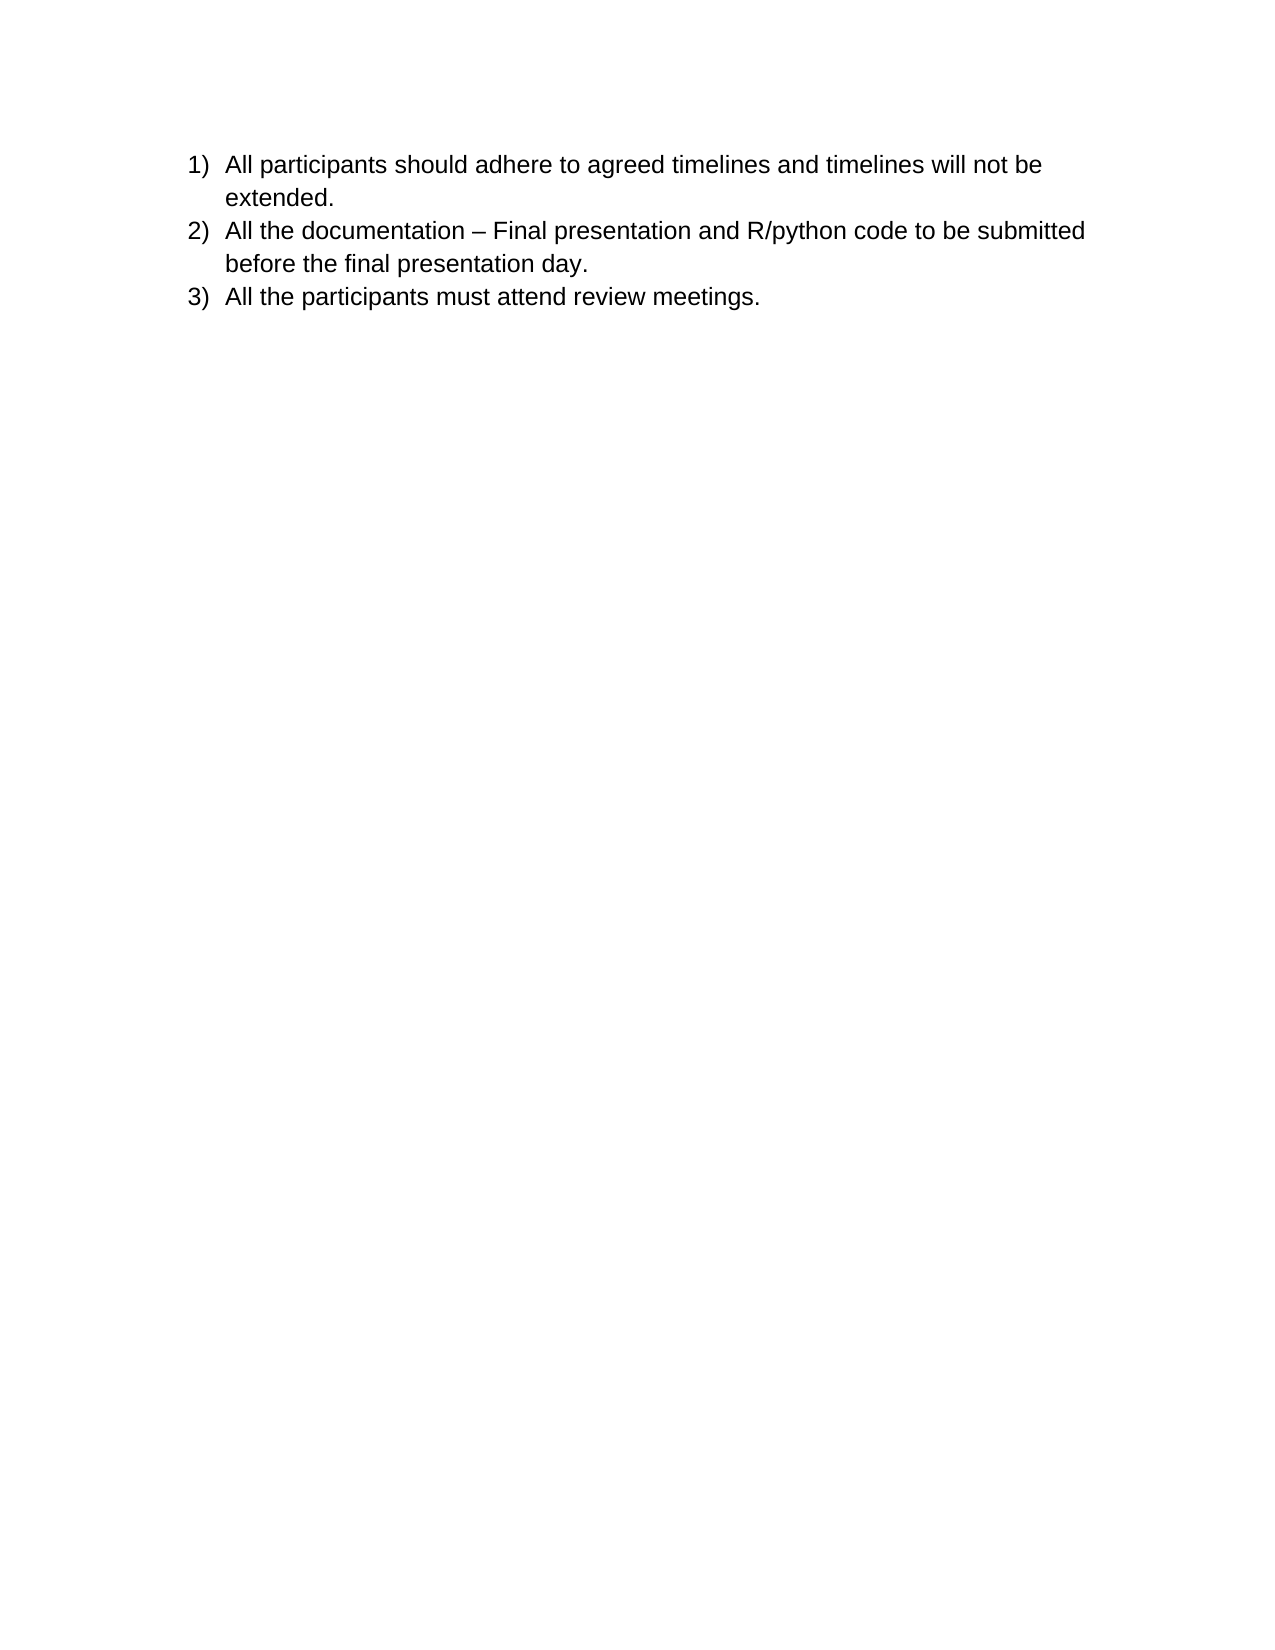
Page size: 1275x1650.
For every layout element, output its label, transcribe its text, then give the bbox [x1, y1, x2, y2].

list All the participants must attend review meetings. [187, 282, 1125, 311]
list All participants should adhere to agreed timelines and timelines will not be extended. [187, 150, 1125, 212]
list All the documentation – Final presentation and R/python code to be submitted before the final presentation day. [187, 216, 1125, 278]
